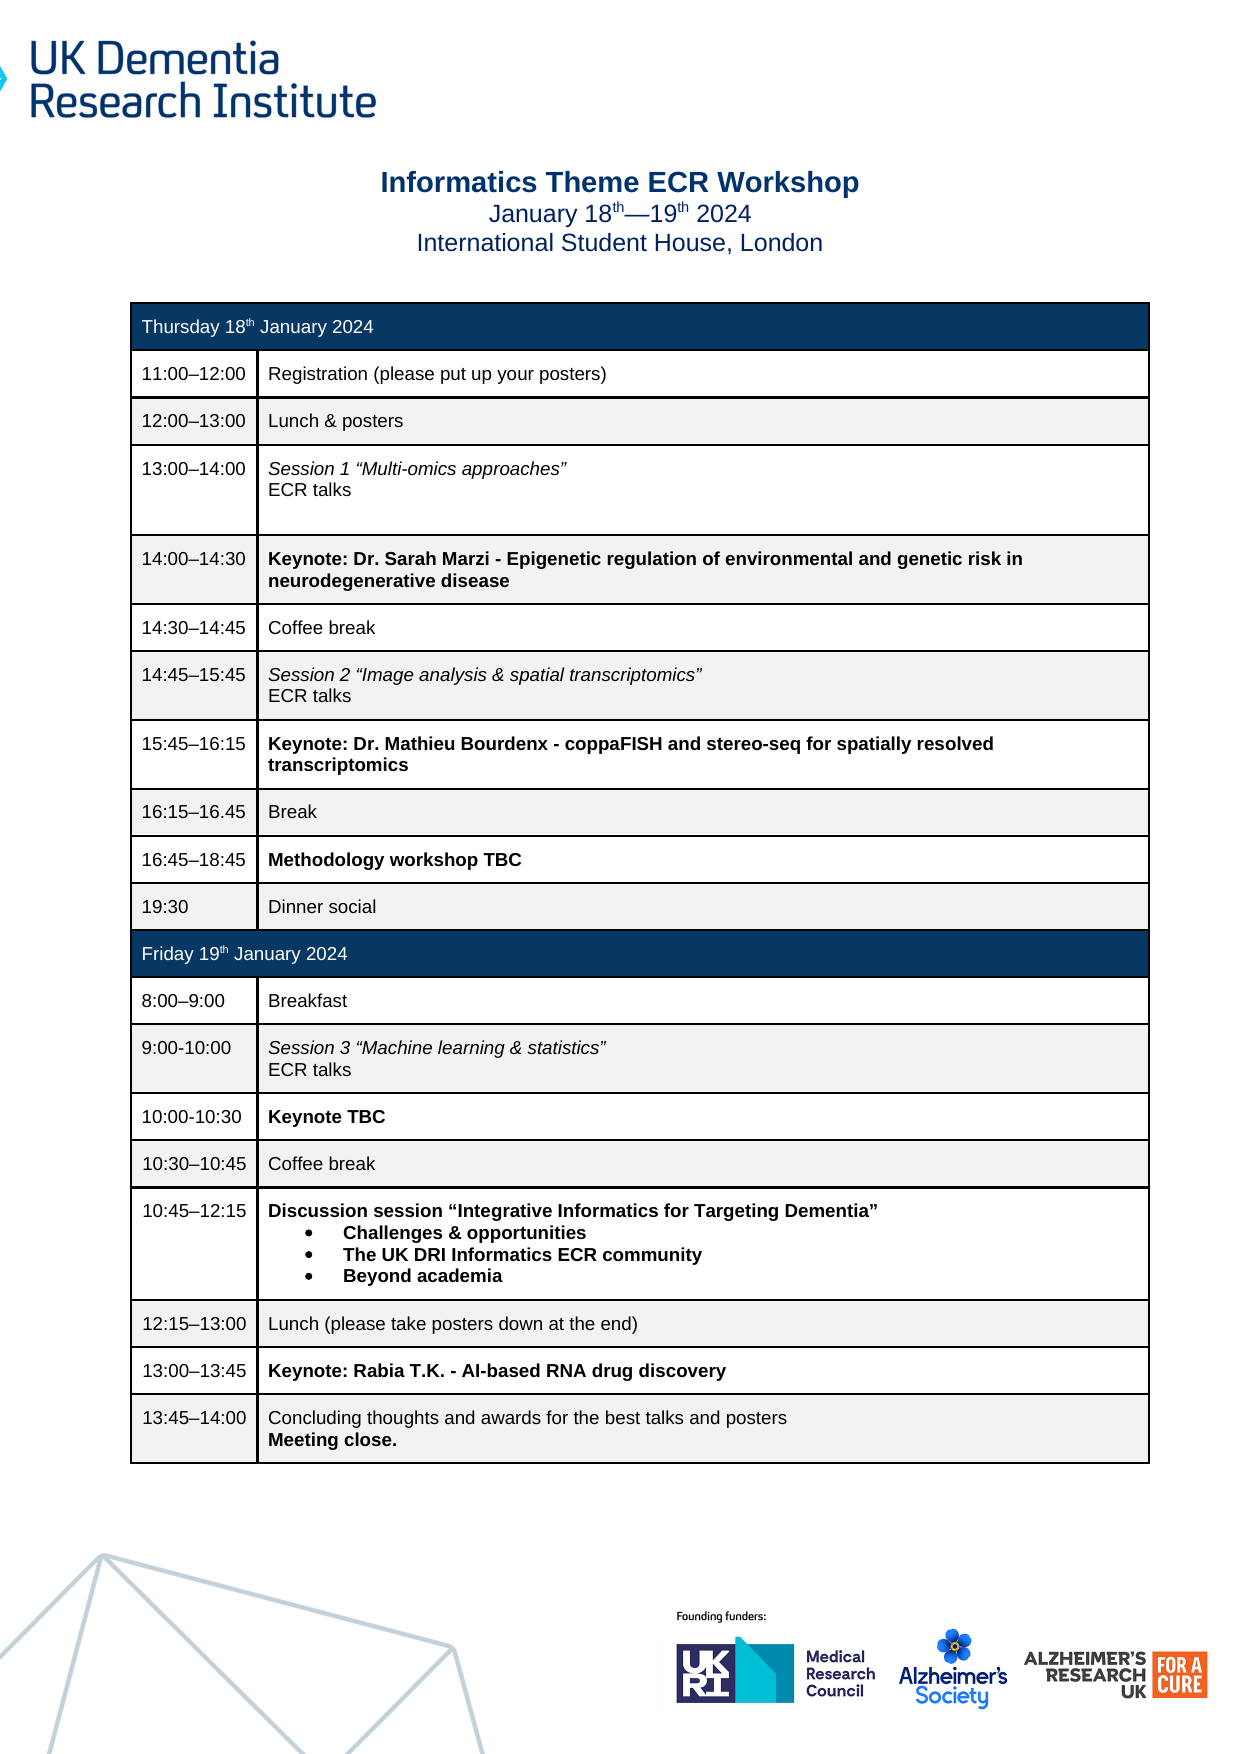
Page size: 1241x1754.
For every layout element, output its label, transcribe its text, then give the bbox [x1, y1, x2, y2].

table_cell Session 2 “Image analysis & spatial transcriptomics” ECR talks [259, 652, 1148, 719]
table_cell Session 3 “Machine learning & statistics” ECR talks [259, 1025, 1148, 1092]
picture [0, 0, 495, 207]
table_cell Discussion session “Integrative Informatics for Targeting Dementia” Challenges & opportunities The UK DRI Informatics ECR community Beyond academia [259, 1189, 1148, 1299]
table_cell Coffee break [259, 605, 1148, 650]
table_cell 8:00–9:00 [132, 978, 256, 1023]
table_cell 19:30 [132, 884, 256, 929]
table_cell 9:00-10:00 [132, 1025, 256, 1092]
table_cell Concluding thoughts and awards for the best talks and posters Meeting close. [259, 1395, 1148, 1462]
table_cell Dinner social [259, 884, 1148, 929]
table_cell 13:00–14:00 [132, 446, 256, 534]
table_cell Methodology workshop TBC [259, 837, 1148, 882]
table_cell Lunch & posters [259, 399, 1148, 444]
table_cell 10:45–12:15 [132, 1189, 256, 1299]
picture [0, 1513, 1239, 1754]
table_cell Keynote: Rabia T.K. - AI-based RNA drug discovery [259, 1348, 1148, 1393]
table_cell Friday 19th January 2024 [132, 931, 1148, 976]
table_cell Break [259, 790, 1148, 834]
table_cell Coffee break [259, 1141, 1148, 1186]
table_cell Registration (please put up your posters) [259, 351, 1148, 396]
table_cell 14:45–15:45 [132, 652, 256, 719]
table_cell Keynote TBC [259, 1094, 1148, 1139]
table_cell Lunch (please take posters down at the end) [259, 1301, 1148, 1346]
table_cell 14:00–14:30 [132, 536, 256, 603]
table_cell 14:30–14:45 [132, 605, 256, 650]
table_cell 16:15–16.45 [132, 790, 256, 834]
table_cell 15:45–16:15 [132, 721, 256, 787]
table_cell Keynote: Dr. Mathieu Bourdenx - coppaFISH and stereo-seq for spatially resolved transcriptomics [259, 721, 1148, 787]
table_cell Keynote: Dr. Sarah Marzi - Epigenetic regulation of environmental and genetic risk in neurodegenerative disease [259, 536, 1148, 603]
subtitle Informatics Theme ECR Workshop [130, 166, 1110, 199]
table_cell 13:00–13:45 [132, 1348, 256, 1393]
text International Student House, London [130, 228, 1110, 257]
table_cell 10:30–10:45 [132, 1141, 256, 1186]
table_header Thursday 18th January 2024 [132, 304, 1148, 349]
table_cell 12:15–13:00 [132, 1301, 256, 1346]
table_cell 10:00-10:30 [132, 1094, 256, 1139]
table_cell Breakfast [259, 978, 1148, 1023]
table_cell Session 1 “Multi-omics approaches” ECR talks [259, 446, 1148, 534]
table_cell 13:45–14:00 [132, 1395, 256, 1462]
text January 18th—19th 2024 [130, 199, 1110, 228]
table_cell 16:45–18:45 [132, 837, 256, 882]
table_cell 11:00–12:00 [132, 351, 256, 396]
table_cell 12:00–13:00 [132, 399, 256, 444]
